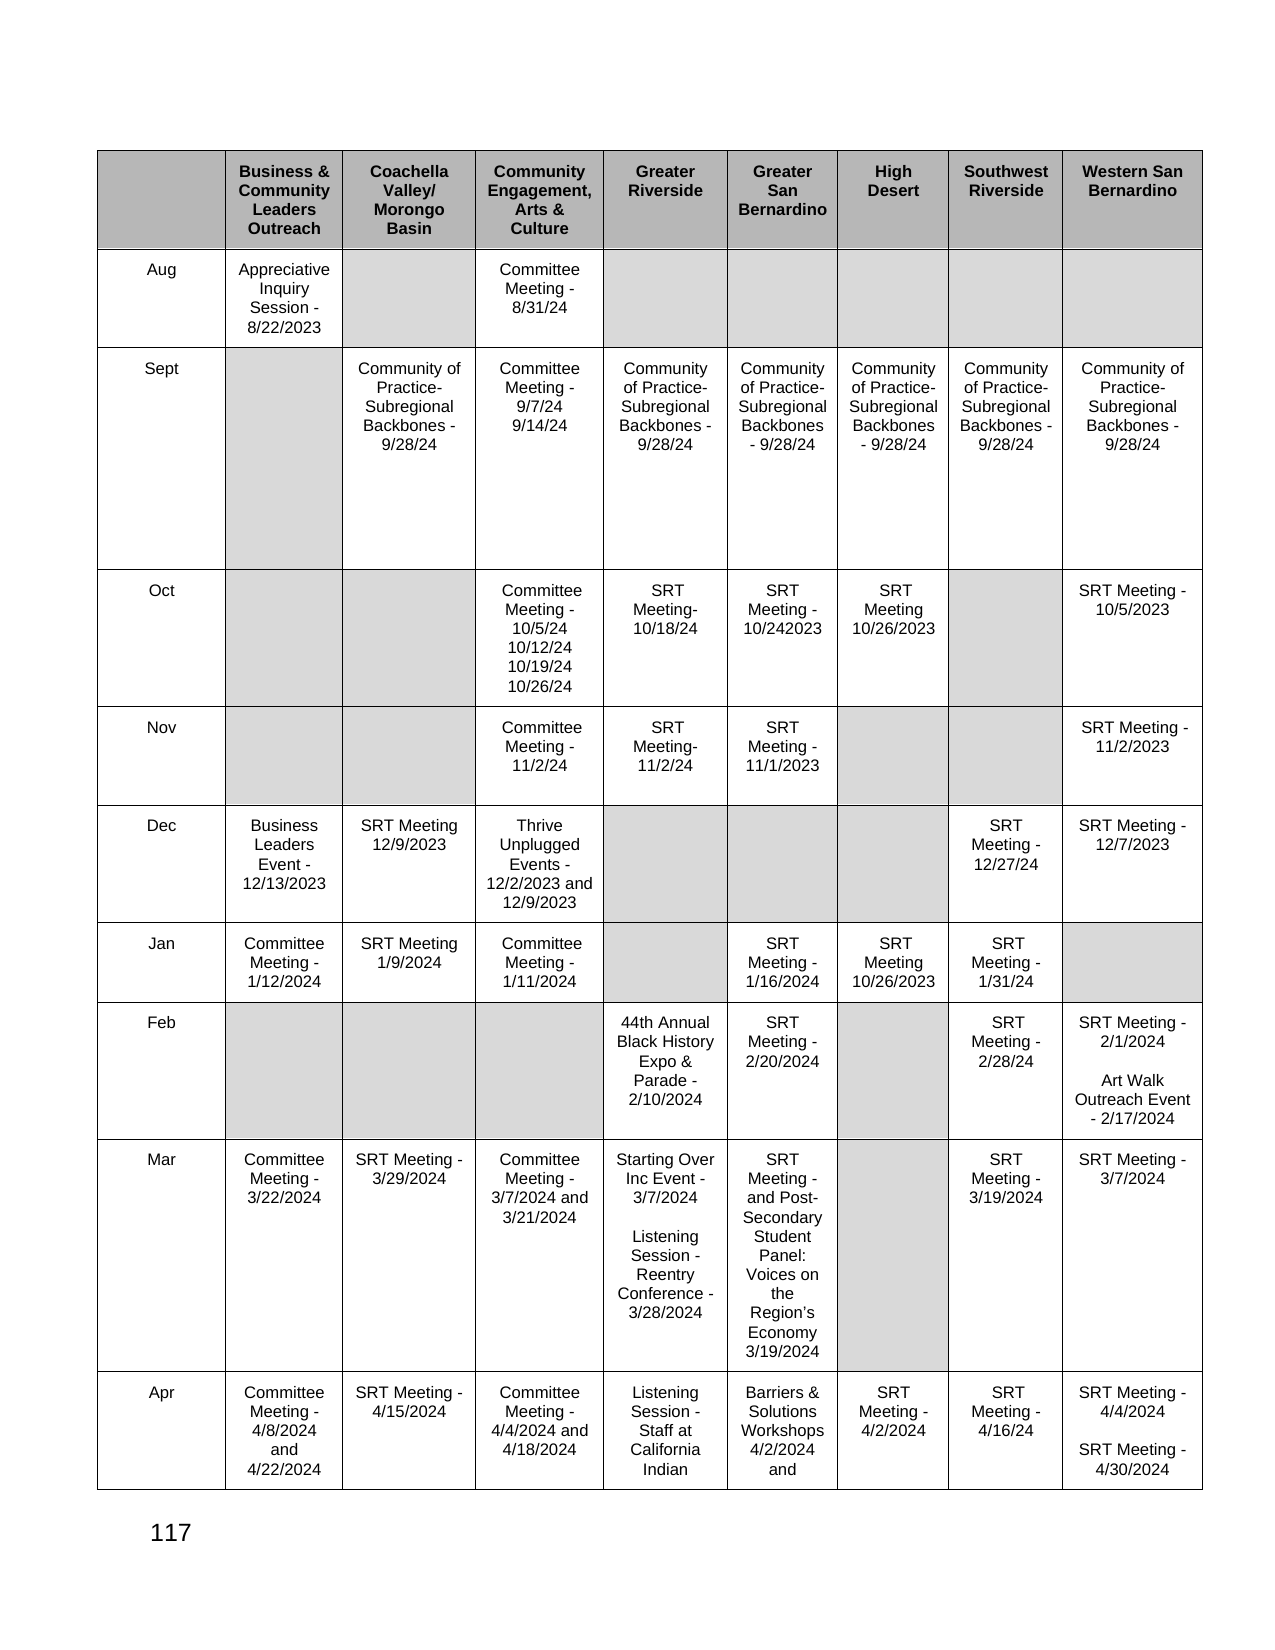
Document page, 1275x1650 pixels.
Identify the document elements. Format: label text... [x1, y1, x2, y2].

table_cell SRT Meeting 1/9/2024 [343, 923, 475, 1002]
table_cell Community of Practice- Subregional Backbones - 9/28/24 [728, 348, 837, 569]
table_cell Thrive Unplugged Events - 12/2/2023 and 12/9/2023 [476, 806, 603, 922]
table_cell Apr [98, 1372, 225, 1489]
table_cell SRT Meeting - 4/2/2024 [838, 1372, 948, 1489]
table_cell [604, 923, 727, 1002]
table_header Greater San Bernardino [728, 151, 837, 248]
table_cell SRT Meeting - 4/16/24 [949, 1372, 1062, 1489]
table_cell SRT Meeting - 3/7/2024 [1063, 1140, 1202, 1371]
table_cell Community of Practice- Subregional Backbones - 9/28/24 [949, 348, 1062, 569]
table_cell [838, 1003, 948, 1138]
table_cell SRT Meeting 10/26/2023 [838, 570, 948, 706]
table_cell Community of Practice- Subregional Backbones - 9/28/24 [838, 348, 948, 569]
table_cell SRT Meeting - 3/29/2024 [343, 1140, 475, 1371]
table_cell Appreciative Inquiry Session - 8/22/2023 [226, 250, 342, 347]
table_cell [728, 806, 837, 922]
table_header Southwest Riverside [949, 151, 1062, 248]
table_cell [226, 570, 342, 706]
table_cell Jan [98, 923, 225, 1002]
table_cell Community of Practice- Subregional Backbones - 9/28/24 [1063, 348, 1202, 569]
table_cell SRT Meeting - 11/1/2023 [728, 707, 837, 804]
table_cell Committee Meeting - 11/2/24 [476, 707, 603, 804]
table_cell [226, 348, 342, 569]
table_cell Nov [98, 707, 225, 804]
table_cell Community of Practice- Subregional Backbones - 9/28/24 [604, 348, 727, 569]
table_header Coachella Valley/ Morongo Basin [343, 151, 475, 248]
table_cell [343, 1003, 475, 1138]
table_cell SRT Meeting - and Post- Secondary Student Panel: Voices on the Region’s Economy 3/19/2024 [728, 1140, 837, 1371]
table_cell Business Leaders Event - 12/13/2023 [226, 806, 342, 922]
table_cell [1063, 250, 1202, 347]
table_cell SRT Meeting - 4/4/2024 SRT Meeting - 4/30/2024 [1063, 1372, 1202, 1489]
table_cell SRT Meeting - 3/19/2024 [949, 1140, 1062, 1371]
table_cell Oct [98, 570, 225, 706]
table_cell Committee Meeting - 1/12/2024 [226, 923, 342, 1002]
table_cell Dec [98, 806, 225, 922]
table_cell [1063, 923, 1202, 1002]
table_header [98, 151, 225, 248]
table_header High Desert [838, 151, 948, 248]
table_cell Barriers & Solutions Workshops 4/2/2024 and 4/3/2024 SRT Meeting - 4/25/2024 [728, 1372, 837, 1489]
table_cell Starting Over Inc Event - 3/7/2024 Listening Session - Reentry Conference - 3/28/2024 [604, 1140, 727, 1371]
table_cell Committee Meeting - 8/31/24 [476, 250, 603, 347]
table_cell [838, 1140, 948, 1371]
table_cell [226, 707, 342, 804]
table_cell SRT Meeting - 12/7/2023 [1063, 806, 1202, 922]
table_cell [728, 250, 837, 347]
table_cell [838, 707, 948, 804]
table_cell SRT Meeting - 1/31/24 [949, 923, 1062, 1002]
table_cell SRT Meeting- 11/2/24 [604, 707, 727, 804]
table_cell Committee Meeting - 10/5/24 10/12/24 10/19/24 10/26/24 [476, 570, 603, 706]
table_cell SRT Meeting- 10/18/24 [604, 570, 727, 706]
table_cell Committee Meeting - 3/22/2024 [226, 1140, 342, 1371]
table_cell Sept [98, 348, 225, 569]
table_cell Community of Practice- Subregional Backbones - 9/28/24 [343, 348, 475, 569]
table_cell SRT Meeting - 12/27/24 [949, 806, 1062, 922]
table_cell Aug [98, 250, 225, 347]
table_cell [226, 1003, 342, 1138]
table_cell [838, 250, 948, 347]
table_cell [343, 707, 475, 804]
table_cell SRT Meeting - 2/20/2024 [728, 1003, 837, 1138]
table_cell SRT Meeting - 10/5/2023 [1063, 570, 1202, 706]
table_header Greater Riverside [604, 151, 727, 248]
table_cell SRT Meeting - 11/2/2023 [1063, 707, 1202, 804]
table_cell SRT Meeting 10/26/2023 [838, 923, 948, 1002]
table_cell [949, 707, 1062, 804]
table_cell Committee Meeting - 4/8/2024 and 4/22/2024 [226, 1372, 342, 1489]
table_cell 44th Annual Black History Expo & Parade - 2/10/2024 [604, 1003, 727, 1138]
table_cell [476, 1003, 603, 1138]
table_cell [949, 250, 1062, 347]
table_header Business & Community Leaders Outreach [226, 151, 342, 248]
table_cell [838, 806, 948, 922]
table_cell [343, 250, 475, 347]
table_cell [604, 250, 727, 347]
table_cell Committee Meeting - 9/7/24 9/14/24 [476, 348, 603, 569]
table_cell SRT Meeting - 2/1/2024 Art Walk Outreach Event - 2/17/2024 [1063, 1003, 1202, 1138]
table_cell Committee Meeting - 1/11/2024 [476, 923, 603, 1002]
table_cell SRT Meeting - 2/28/24 [949, 1003, 1062, 1138]
table_header Community Engagement, Arts & Culture [476, 151, 603, 248]
table_cell [949, 570, 1062, 706]
table_cell Mar [98, 1140, 225, 1371]
table_cell SRT Meeting - 1/16/2024 [728, 923, 837, 1002]
table_header Western San Bernardino [1063, 151, 1202, 248]
table_cell SRT Meeting 12/9/2023 [343, 806, 475, 922]
table_cell Committee Meeting - 4/4/2024 and 4/18/2024 [476, 1372, 603, 1489]
table_cell SRT Meeting - 4/15/2024 [343, 1372, 475, 1489]
table_cell SRT Meeting - 10/242023 [728, 570, 837, 706]
table_cell Committee Meeting - 3/7/2024 and 3/21/2024 [476, 1140, 603, 1371]
table_cell Feb [98, 1003, 225, 1138]
table_cell [604, 806, 727, 922]
table_cell [343, 570, 475, 706]
